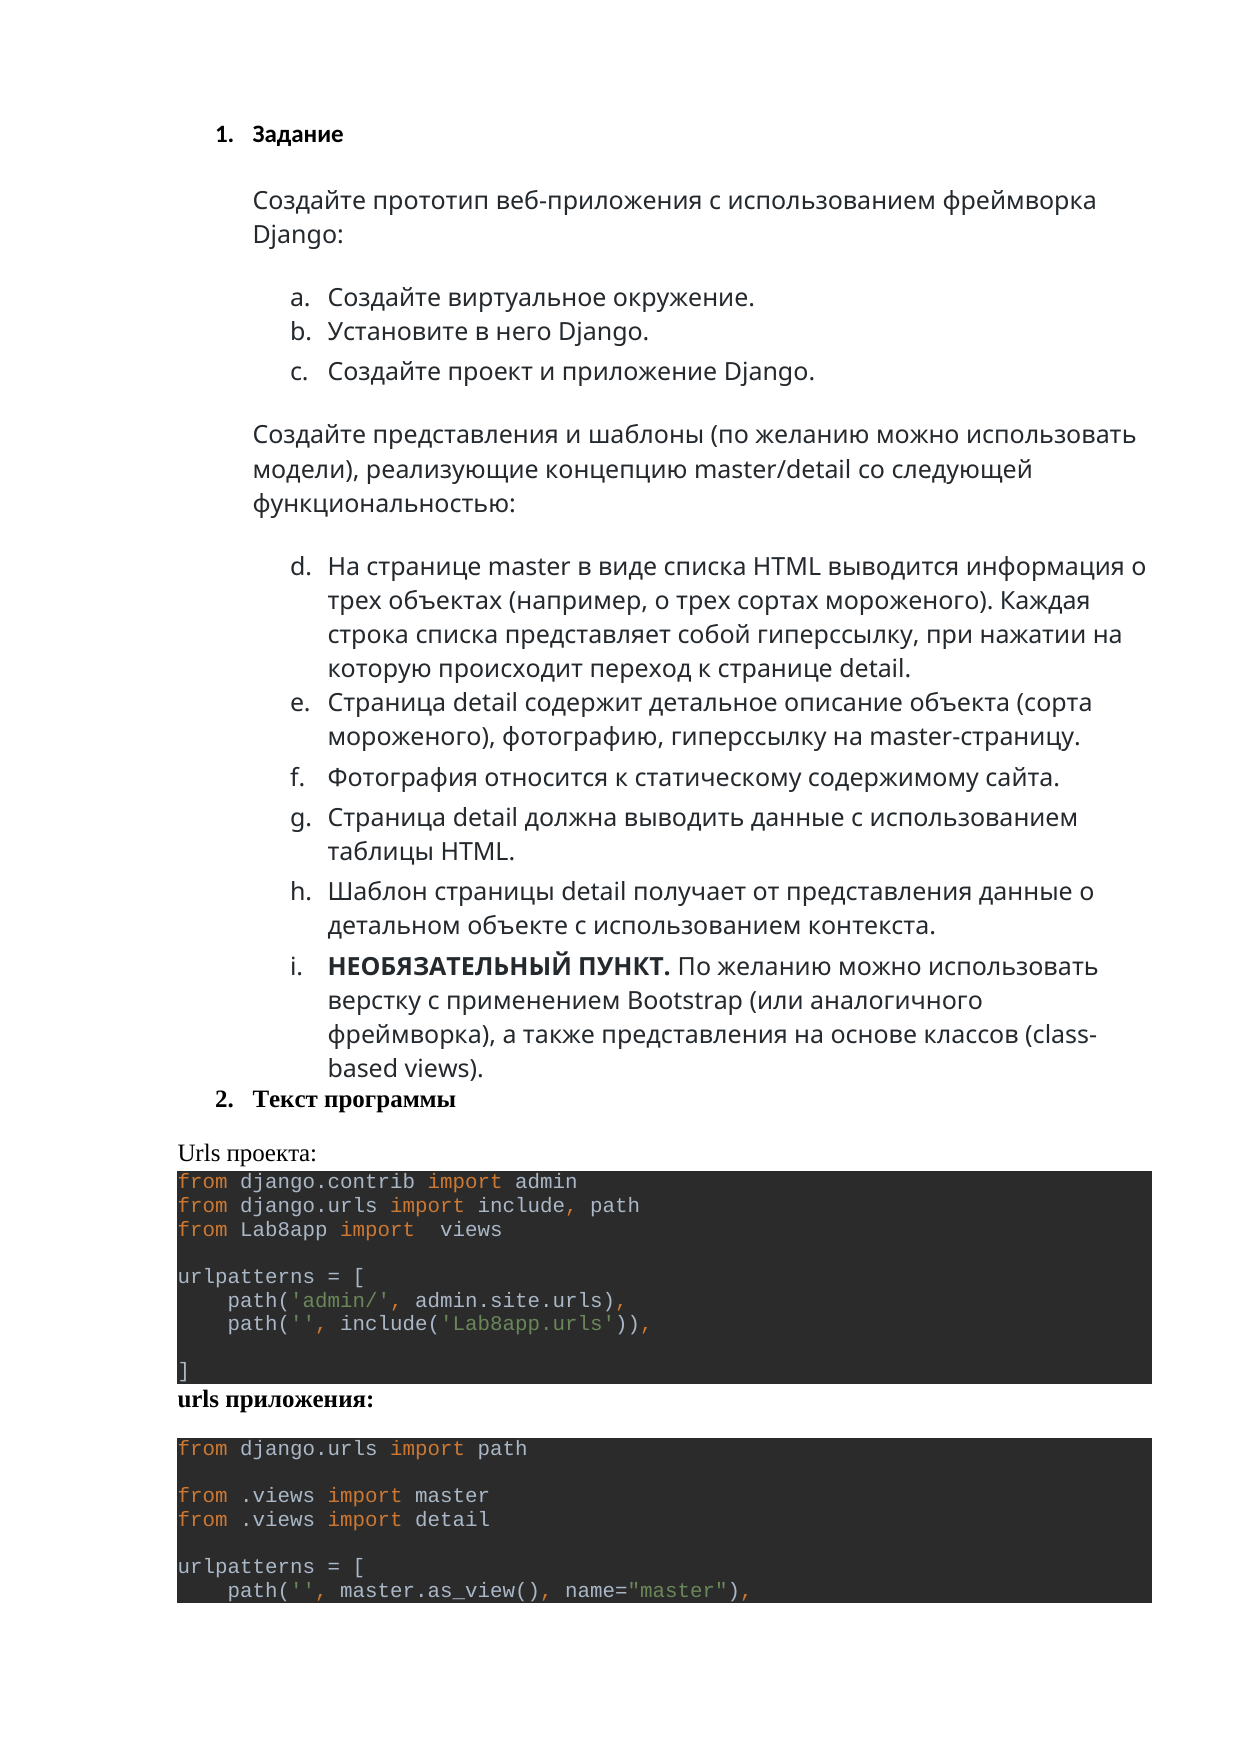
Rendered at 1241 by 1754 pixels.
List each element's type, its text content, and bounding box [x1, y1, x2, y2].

list Установите в него Django. [290, 314, 1152, 348]
list Задание [215, 118, 1152, 149]
list Фотография относится к статическому содержимому сайта. [290, 759, 1152, 793]
text from django.contrib import admin from django.urls import include, path from Lab8app import views urlpatterns = [ path('admin/', admin.site.urls), path('', include('Lab8app.urls')), ] [177, 1171, 1152, 1384]
text Urls проекта: [177, 1138, 1152, 1167]
list На странице master в виде списка HTML выводится информация о трех объектах (например, о трех сортах мороженого). Каждая строка списка представляет собой гиперссылку, при нажатии на которую происходит переход к странице detail. [290, 548, 1152, 685]
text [177, 1438, 1152, 1603]
list Текст программы [215, 1084, 1152, 1113]
text Создайте представления и шаблоны (по желанию можно использовать модели), реализующие концепцию master/detail со следующей функциональностью: [252, 417, 1152, 519]
list Создайте проект и приложение Django. [290, 354, 1152, 388]
list Создайте виртуальное окружение. [290, 279, 1152, 314]
list Страница detail содержит детальное описание объекта (сорта мороженого), фотографию, гиперссылку на master-страницу. [290, 685, 1152, 753]
text Создайте прототип веб-приложения с использованием фреймворка Django: [252, 182, 1152, 250]
text urls приложения: [177, 1384, 1152, 1413]
list Шаблон страницы detail получает от представления данные о детальном объекте с использованием контекста. [290, 874, 1152, 942]
list Страница detail должна выводить данные с использованием таблицы HTML. [290, 799, 1152, 868]
list НЕОБЯЗАТЕЛЬНЫЙ ПУНКТ. По желанию можно использовать верстку с применением Bootstrap (или аналогичного фреймворка), а также представления на основе классов (class-based views). [290, 948, 1152, 1084]
